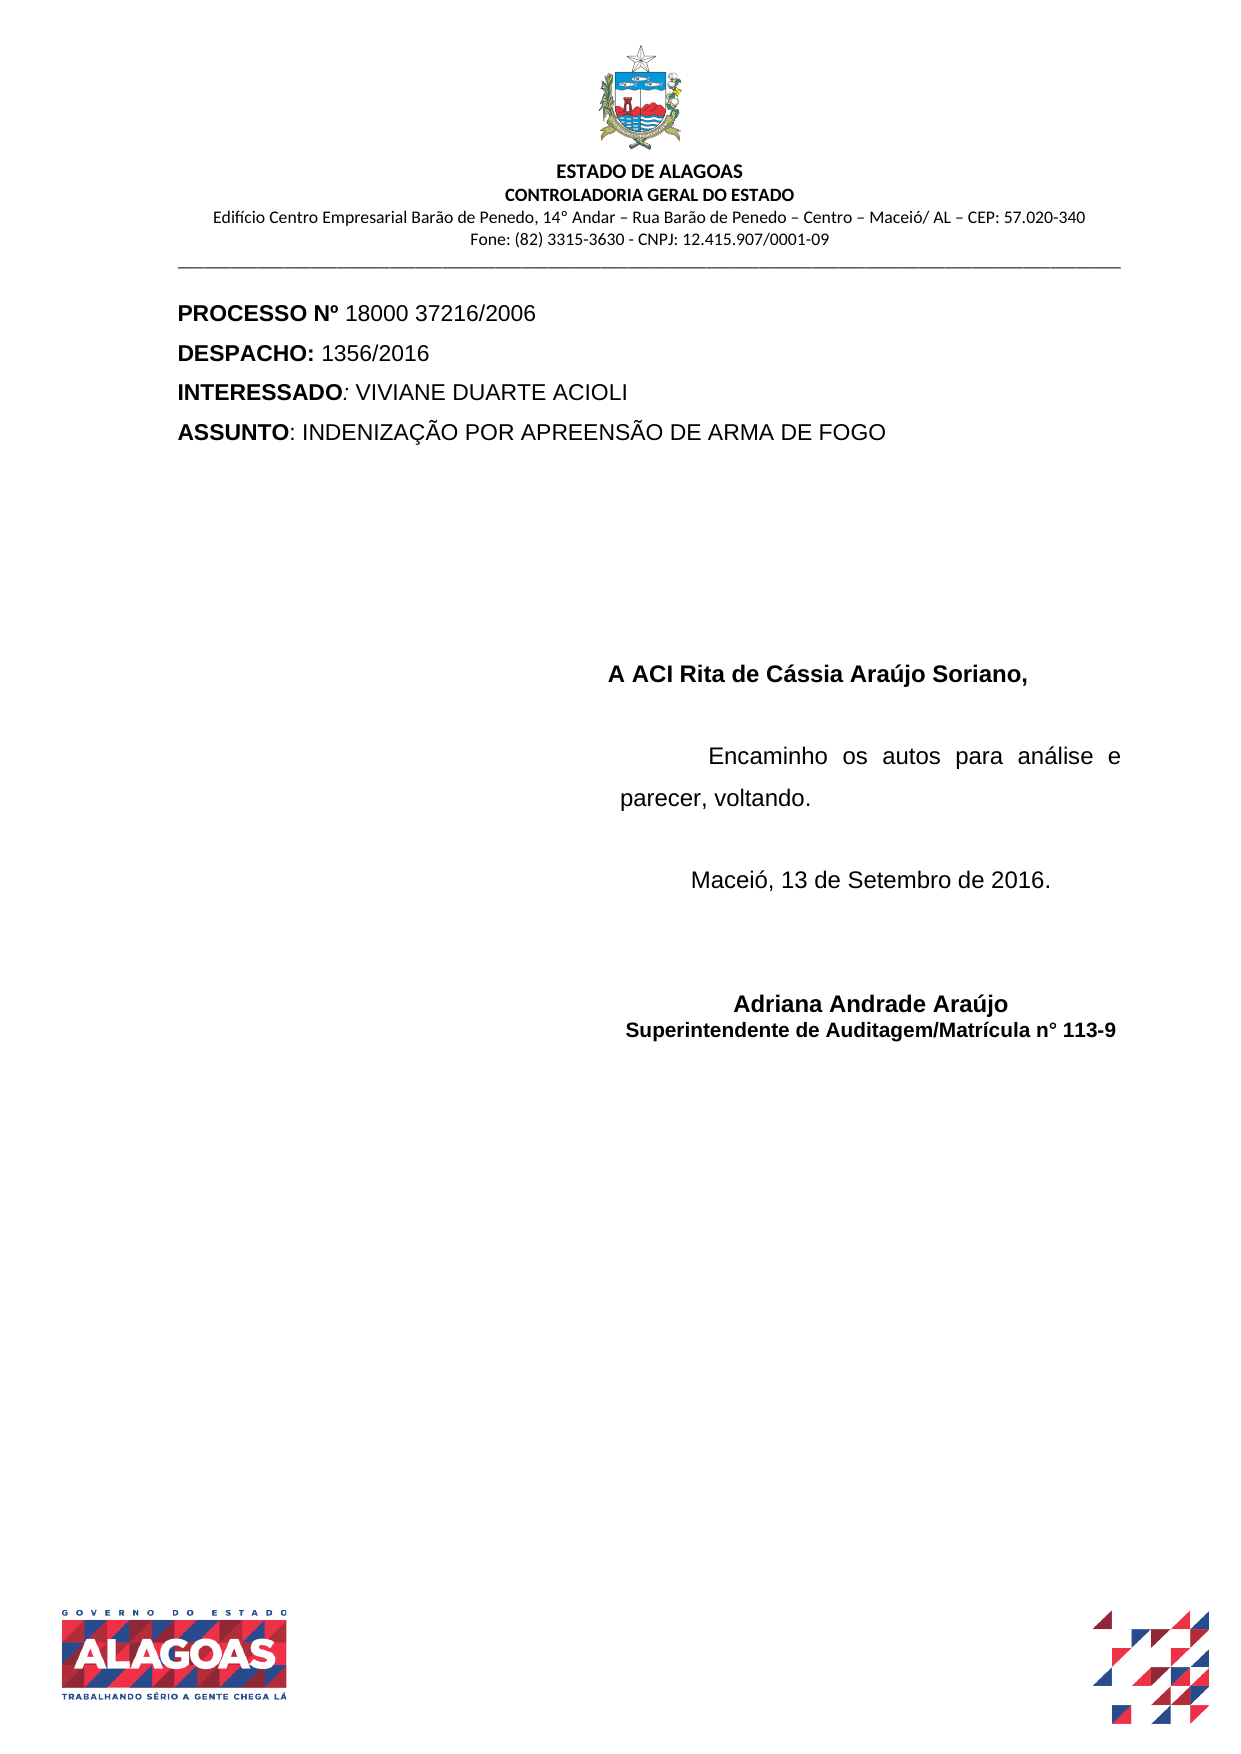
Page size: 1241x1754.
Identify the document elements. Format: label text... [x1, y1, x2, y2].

text Superintendente de Auditagem/Matrícula n° 113-9 [620, 1018, 1122, 1042]
picture [598, 45, 682, 150]
text INTERESSADO: VIVIANE DUARTE ACIOLI [177, 379, 1122, 406]
text PROCESSO Nº 18000 37216/2006 [177, 300, 1122, 327]
text Encaminho os autos para análise e parecer, voltando. [620, 742, 1122, 811]
text Adriana Andrade Araújo [620, 990, 1122, 1018]
picture [1092, 1610, 1209, 1724]
text ASSUNTO: INDENIZAÇÃO POR APREENSÃO DE ARMA DE FOGO [177, 419, 1122, 445]
text Maceió, 13 de Setembro de 2016. [620, 866, 1122, 894]
text DESPACHO: 1356/2016 [177, 340, 1122, 366]
picture [61, 1610, 287, 1700]
text A ACI Rita de Cássia Araújo Soriano, [177, 659, 1122, 687]
